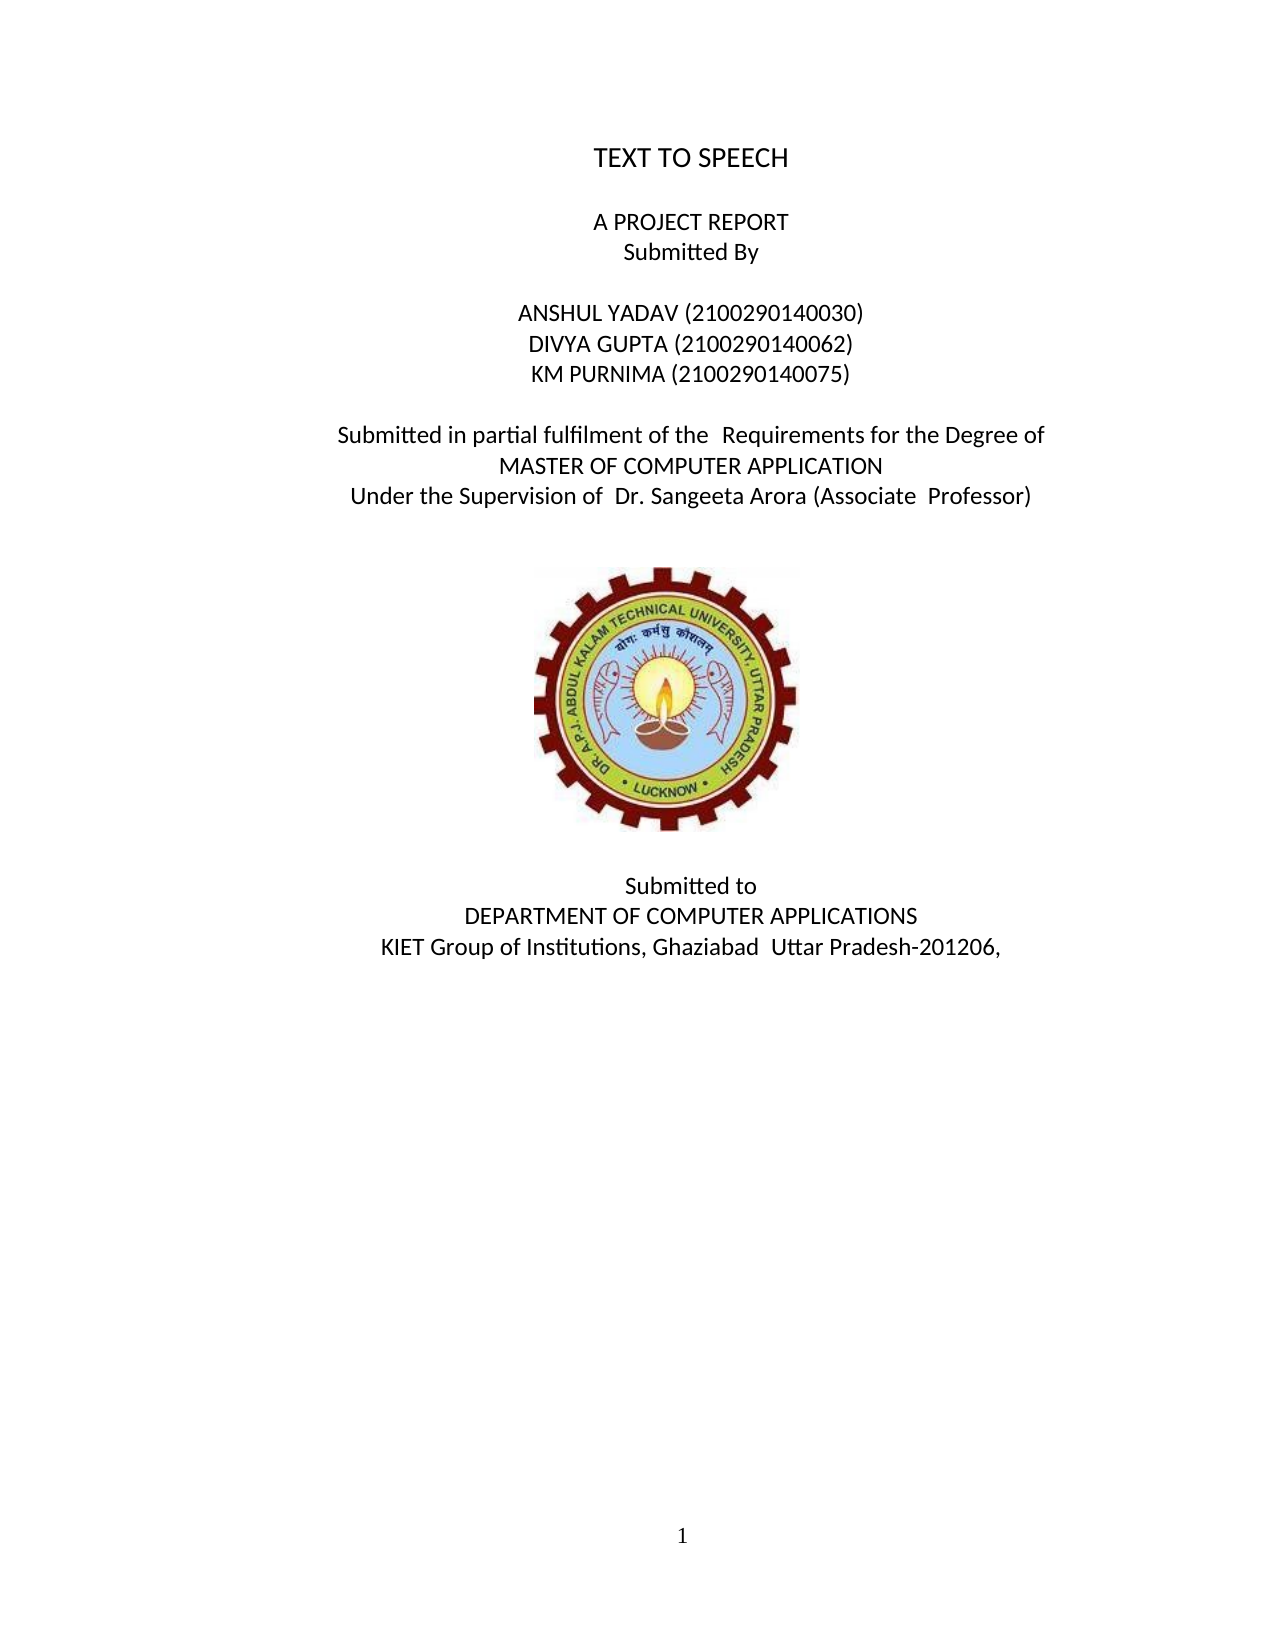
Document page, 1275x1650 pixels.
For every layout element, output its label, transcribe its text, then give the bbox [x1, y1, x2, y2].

text DEPARTMENT OF COMPUTER APPLICATIONS [167, 901, 1215, 931]
text MASTER OF COMPUTER APPLICATION [167, 450, 1215, 480]
text A PROJECT REPORT [167, 206, 1215, 236]
text TEXT TO SPEECH [167, 139, 1215, 175]
text Submitted in partial fulfilment of the Requirements for the Degree of [167, 419, 1215, 450]
text Submitted to [167, 870, 1215, 901]
text KM PURNIMA (2100290140075) [167, 358, 1215, 389]
text DIVYA GUPTA (2100290140062) [167, 328, 1215, 358]
picture [534, 567, 800, 832]
text Under the Supervision of Dr. Sangeeta Arora (Associate Professor) [167, 480, 1215, 511]
text KIET Group of Institutions, Ghaziabad Uttar Pradesh-201206, [167, 931, 1215, 962]
text Submitted By [167, 236, 1215, 267]
text ANSHUL YADAV (2100290140030) [167, 297, 1215, 328]
